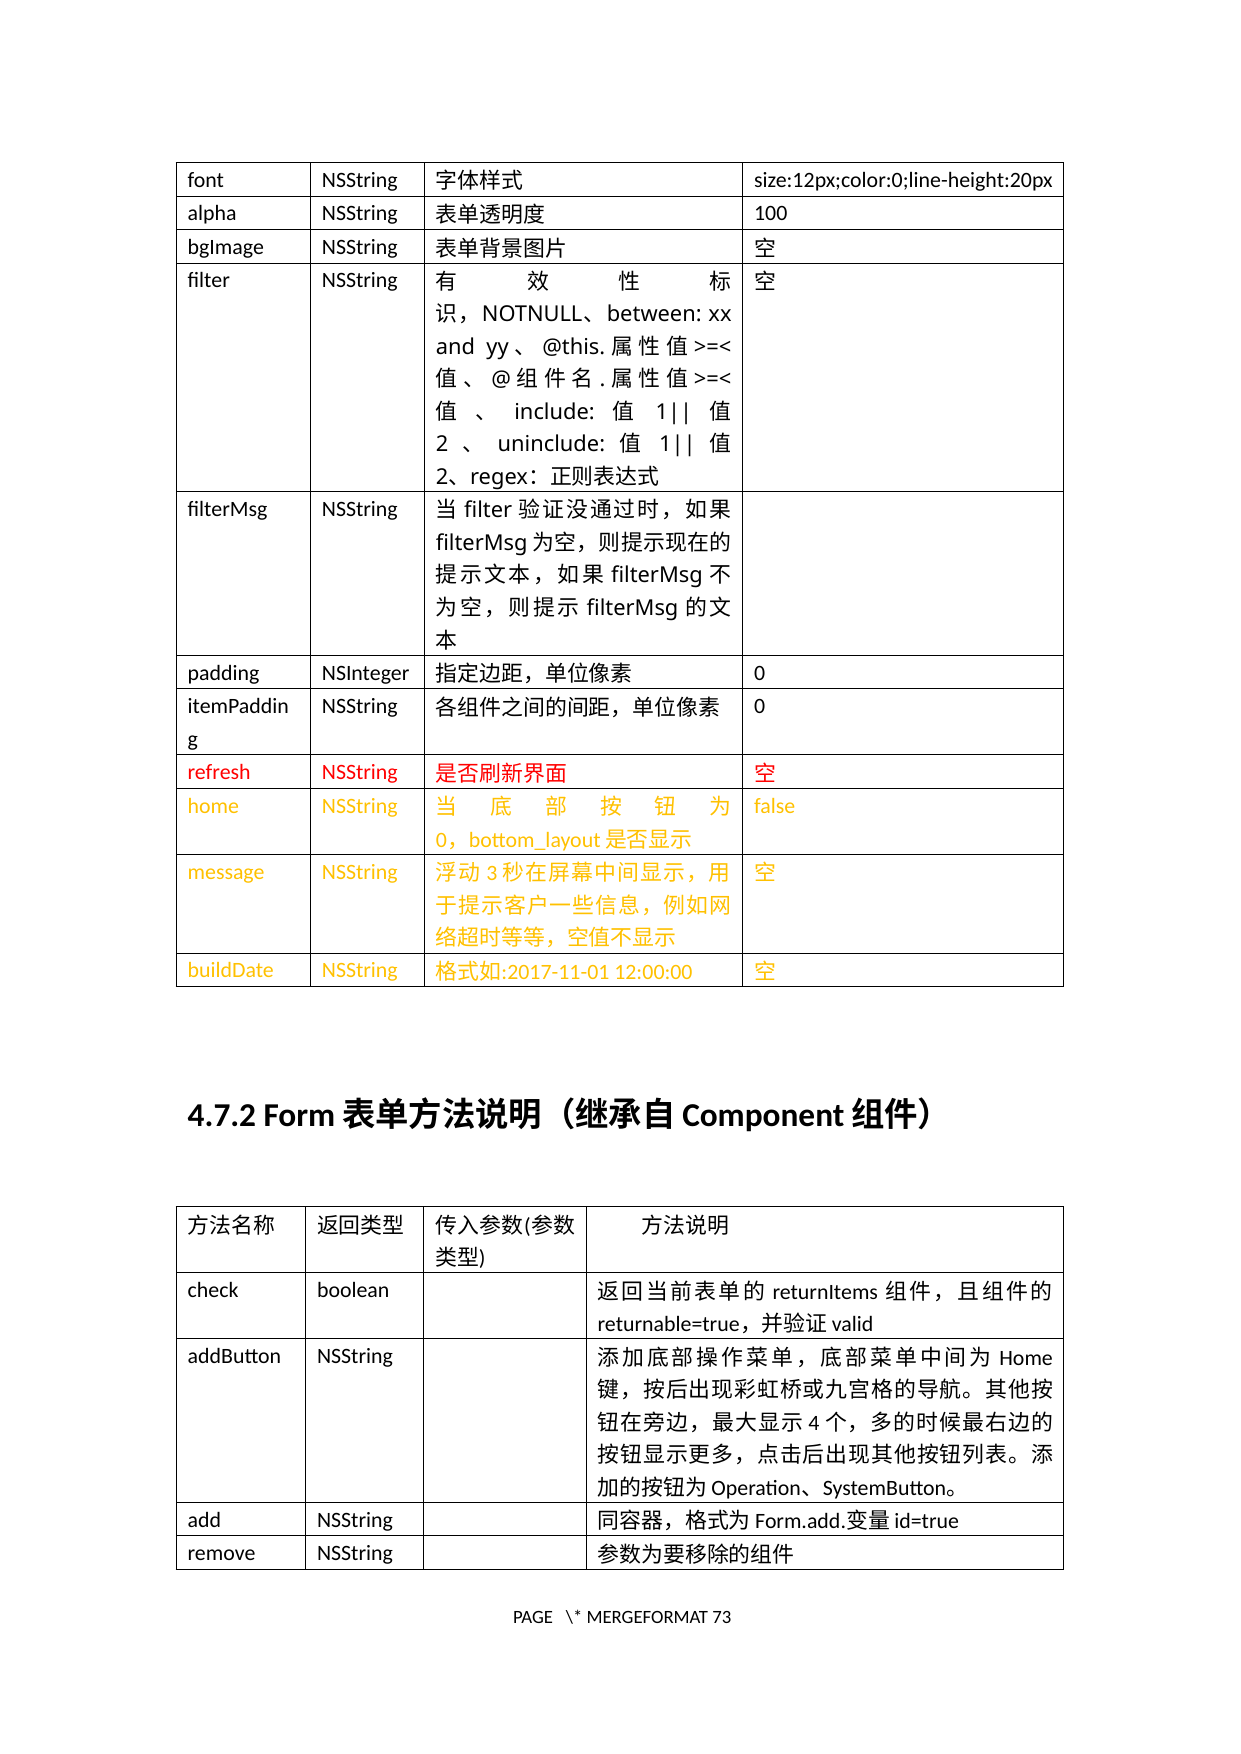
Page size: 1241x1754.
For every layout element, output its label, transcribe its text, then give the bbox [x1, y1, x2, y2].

table_cell 空 [743, 264, 1063, 491]
table_cell 空 [743, 230, 1063, 263]
table_cell NSString [311, 755, 424, 788]
table_cell bgImage [177, 230, 310, 263]
table_cell message [177, 855, 310, 952]
table_cell 空 [743, 954, 1063, 986]
table_cell NSString [311, 264, 424, 491]
table_cell 字体样式 [425, 163, 742, 196]
table_cell NSString [311, 197, 424, 229]
table_cell 有效性标识，NOTNULL、between: xx and yy、@this.属性值>=<值、@组件名.属性值>=<值、include:值1||值2、uninclude:值1||值2、regex：正则表达式 [425, 264, 742, 491]
table_cell NSString [311, 855, 424, 952]
table_cell filter [177, 264, 310, 491]
table_cell addButton [177, 1339, 305, 1502]
table_header 方法名称 [177, 1207, 305, 1272]
table_cell [424, 1339, 586, 1502]
table_cell NSString [311, 492, 424, 655]
table_cell 当filter验证没通过时，如果filterMsg为空，则提示现在的提示文本，如果filterMsg不为空，则提示filterMsg的文本 [425, 492, 742, 655]
table_cell 浮动3秒在屏幕中间显示，用于提示客户一些信息，例如网络超时等等，空值不显示 [425, 855, 742, 952]
table_cell 是否刷新界面 [425, 755, 742, 788]
subtitle 4.7.2 Form表单方法说明（继承自Component组件） [187, 1079, 1053, 1144]
table_header 返回类型 [306, 1207, 423, 1272]
table_cell 表单透明度 [425, 197, 742, 229]
table_cell home [177, 789, 310, 854]
table_cell 参数为要移除的组件 [587, 1536, 1063, 1569]
table_cell size:12px;color:0;line-height:20px [743, 163, 1063, 196]
table_cell NSString [311, 789, 424, 854]
table_cell filterMsg [177, 492, 310, 655]
table_cell NSString [311, 954, 424, 986]
table_cell 空 [743, 755, 1063, 788]
table_cell 100 [743, 197, 1063, 229]
table_cell 添加底部操作菜单，底部菜单中间为Home键，按后出现彩虹桥或九宫格的导航。其他按钮在旁边，最大显示4个，多的时候最右边的按钮显示更多，点击后出现其他按钮列表。添加的按钮为Operation、SystemButton。 [587, 1339, 1063, 1502]
table_cell 格式如:2017-11-01 12:00:00 [425, 954, 742, 986]
table_cell 表单背景图片 [425, 230, 742, 263]
table_cell 返回当前表单的returnItems组件，且组件的returnable=true，并验证valid [587, 1273, 1063, 1338]
table_cell add [177, 1503, 305, 1535]
table_cell NSString [311, 689, 424, 754]
table_cell NSString [311, 163, 424, 196]
table_cell refresh [177, 755, 310, 788]
table_cell [424, 1536, 586, 1569]
table_cell boolean [306, 1273, 423, 1338]
table_cell NSInteger [311, 656, 424, 688]
table_cell 0 [743, 689, 1063, 754]
table_cell 0 [743, 656, 1063, 688]
table_cell NSString [311, 230, 424, 263]
table_header 方法说明 [587, 1207, 1063, 1272]
table_cell alpha [177, 197, 310, 229]
table_cell [743, 492, 1063, 655]
table_cell 当底部按钮为0，bottom_layout是否显示 [425, 789, 742, 854]
table_cell check [177, 1273, 305, 1338]
table_cell NSString [306, 1503, 423, 1535]
table_cell remove [177, 1536, 305, 1569]
table_cell padding [177, 656, 310, 688]
table_cell itemPadding [177, 689, 310, 754]
table_header 传入参数(参数类型) [424, 1207, 586, 1272]
table_cell [424, 1503, 586, 1535]
table_cell 各组件之间的间距，单位像素 [425, 689, 742, 754]
table_cell NSString [306, 1536, 423, 1569]
table_cell 指定边距，单位像素 [425, 656, 742, 688]
table_cell NSString [306, 1339, 423, 1502]
table_cell buildDate [177, 954, 310, 986]
table_cell 同容器，格式为Form.add.变量id=true [587, 1503, 1063, 1535]
table_cell false [743, 789, 1063, 854]
table_cell [424, 1273, 586, 1338]
table_cell 空 [743, 855, 1063, 952]
table_cell font [177, 163, 310, 196]
